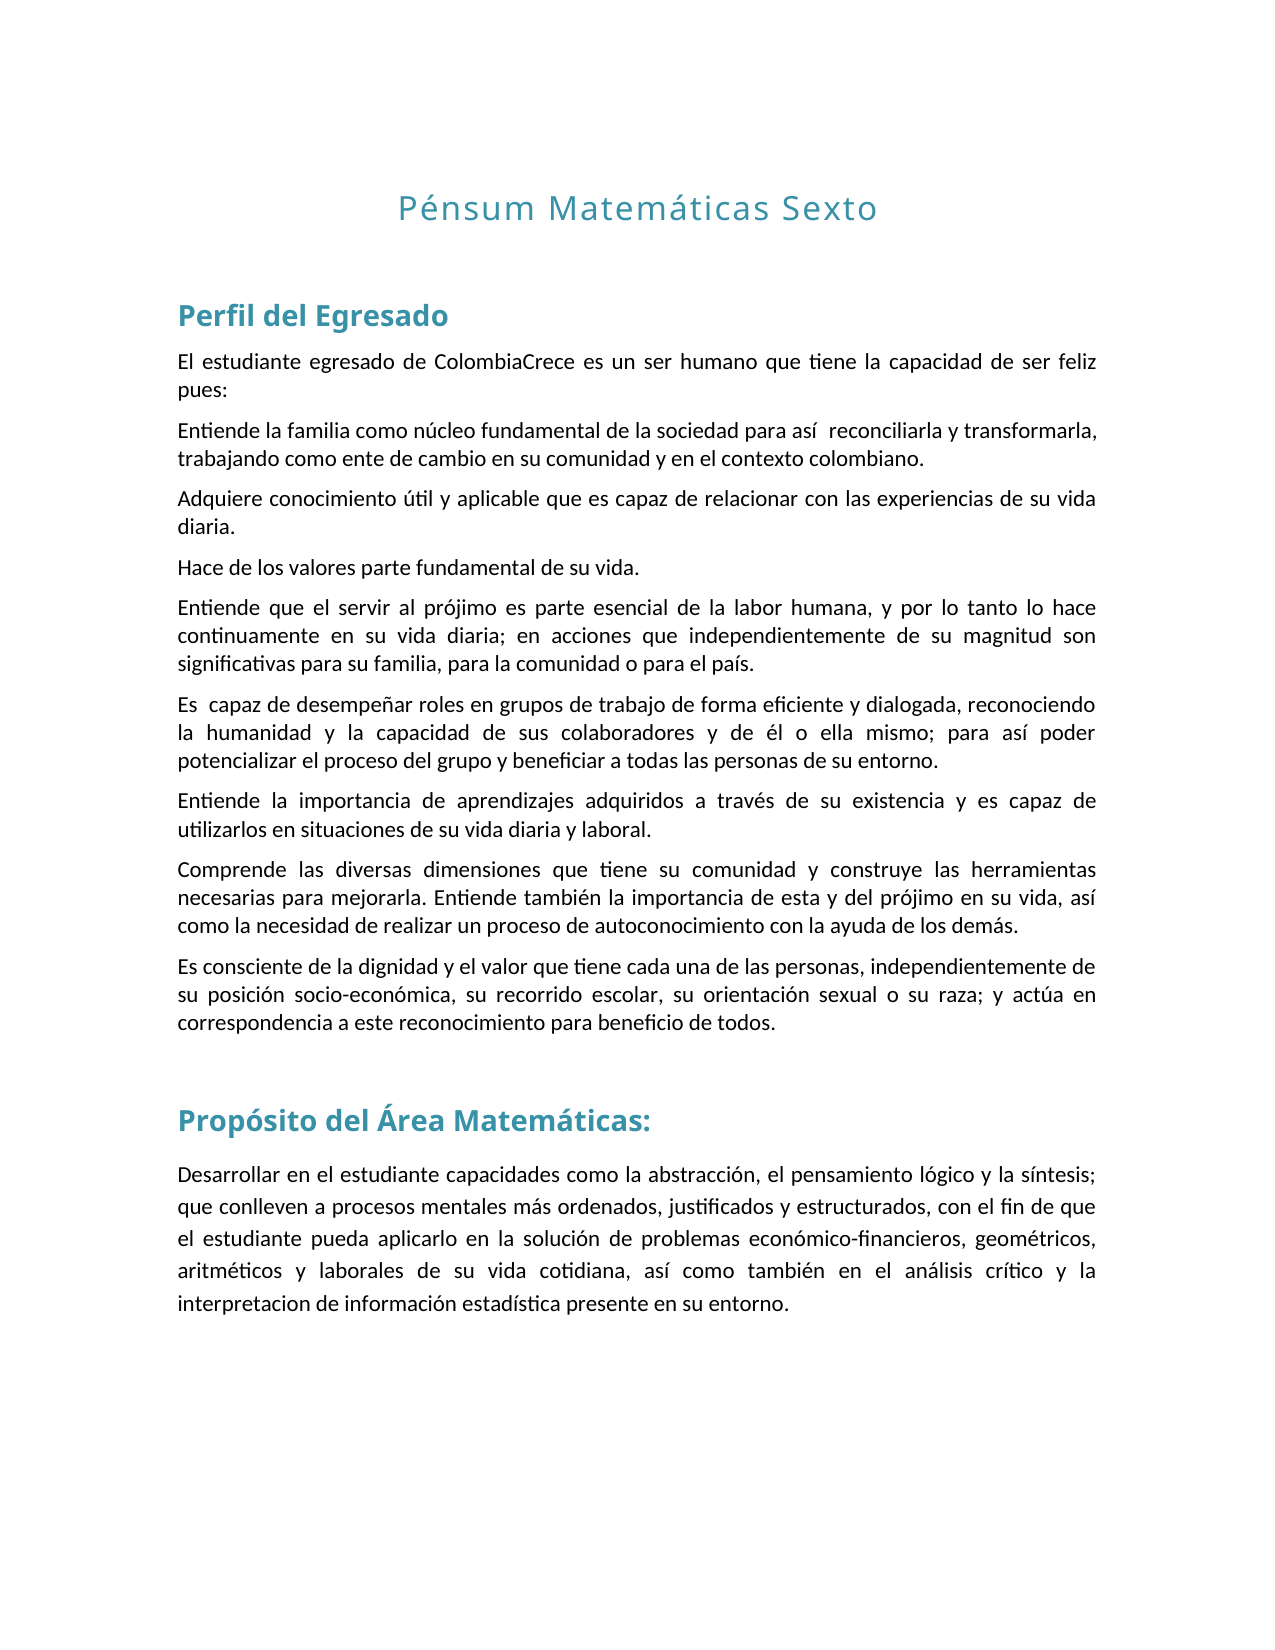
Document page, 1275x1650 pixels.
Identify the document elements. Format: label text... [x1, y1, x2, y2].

subtitle Pénsum Matemáticas Sexto [177, 185, 1098, 231]
list Hace de los valores parte fundamental de su vida. [177, 553, 1098, 581]
text Desarrollar en el estudiante capacidades como la abstracción, el pensamiento lógico y la síntesis; que conlleven a procesos mentales más ordenados, justificados y estructurados, con el fin de que el estudiante pueda aplicarlo en la solución de problemas económico-financieros, geométricos, aritméticos y laborales de su vida cotidiana, así como también en el análisis crítico y la interpretacion de información estadística presente en su entorno. [177, 1160, 1098, 1317]
list Es consciente de la dignidad y el valor que tiene cada una de las personas, independientemente de su posición socio-económica, su recorrido escolar, su orientación sexual o su raza; y actúa en correspondencia a este reconocimiento para beneficio de todos. [177, 952, 1098, 1036]
list Perfil del Egresado [177, 295, 1098, 335]
list Entiende la importancia de aprendizajes adquiridos a través de su existencia y es capaz de utilizarlos en situaciones de su vida diaria y laboral. [177, 787, 1098, 843]
subtitle Propósito del Área Matemáticas: [177, 1101, 1098, 1140]
list Comprende las diversas dimensiones que tiene su comunidad y construye las herramientas necesarias para mejorarla. Entiende también la importancia de esta y del prójimo en su vida, así como la necesidad de realizar un proceso de autoconocimiento con la ayuda de los demás. [177, 855, 1098, 939]
list El estudiante egresado de ColombiaCrece es un ser humano que tiene la capacidad de ser feliz pues: [177, 347, 1098, 403]
list Entiende que el servir al prójimo es parte esencial de la labor humana, y por lo tanto lo hace continuamente en su vida diaria; en acciones que independientemente de su magnitud son significativas para su familia, para la comunidad o para el país. [177, 593, 1098, 678]
list Entiende la familia como núcleo fundamental de la sociedad para así reconciliarla y transformarla, trabajando como ente de cambio en su comunidad y en el contexto colombiano. [177, 416, 1098, 472]
list Es capaz de desempeñar roles en grupos de trabajo de forma eficiente y dialogada, reconociendo la humanidad y la capacidad de sus colaboradores y de él o ella mismo; para así poder potencializar el proceso del grupo y beneficiar a todas las personas de su entorno. [177, 690, 1098, 774]
list Adquiere conocimiento útil y aplicable que es capaz de relacionar con las experiencias de su vida diaria. [177, 484, 1098, 541]
